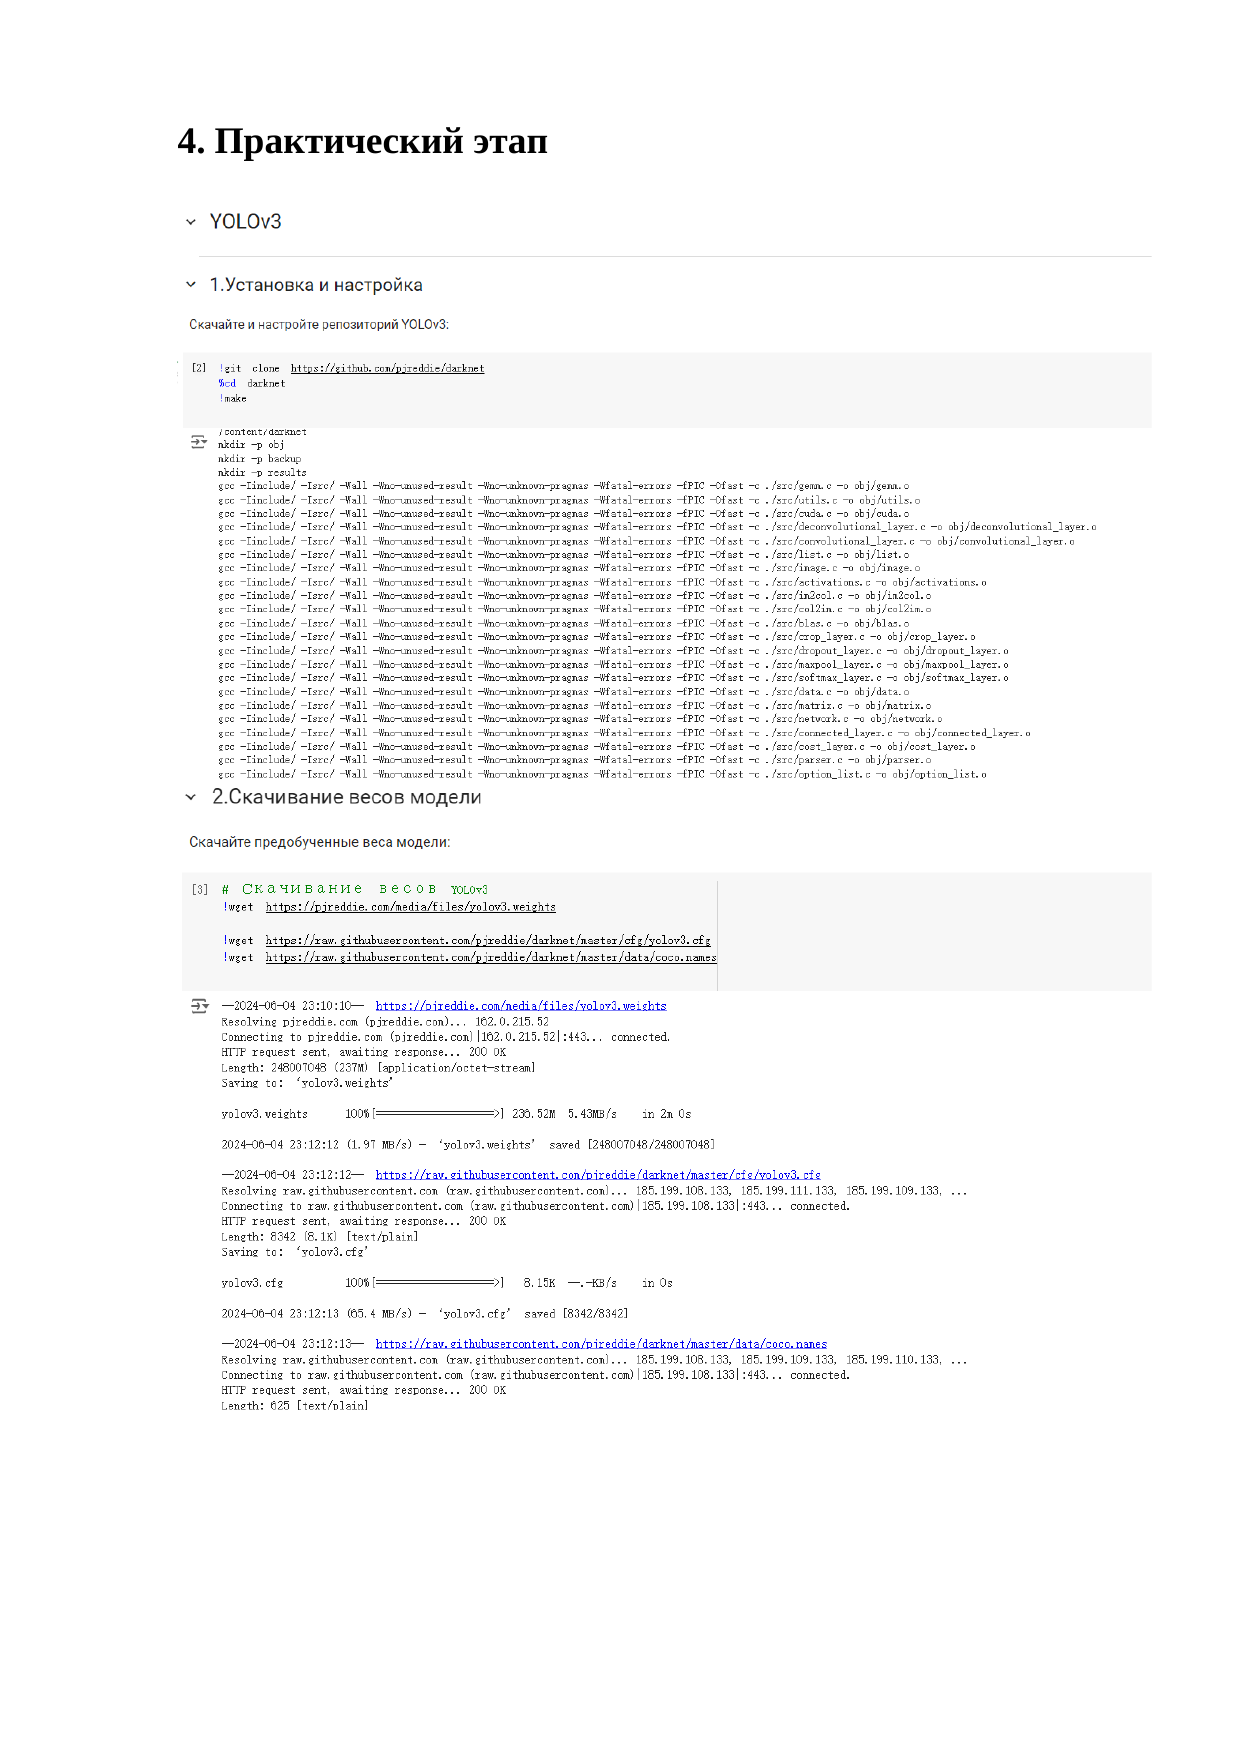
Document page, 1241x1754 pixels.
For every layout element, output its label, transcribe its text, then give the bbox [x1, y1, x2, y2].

subtitle Практический этап [177, 118, 1152, 161]
picture [177, 195, 1152, 1410]
